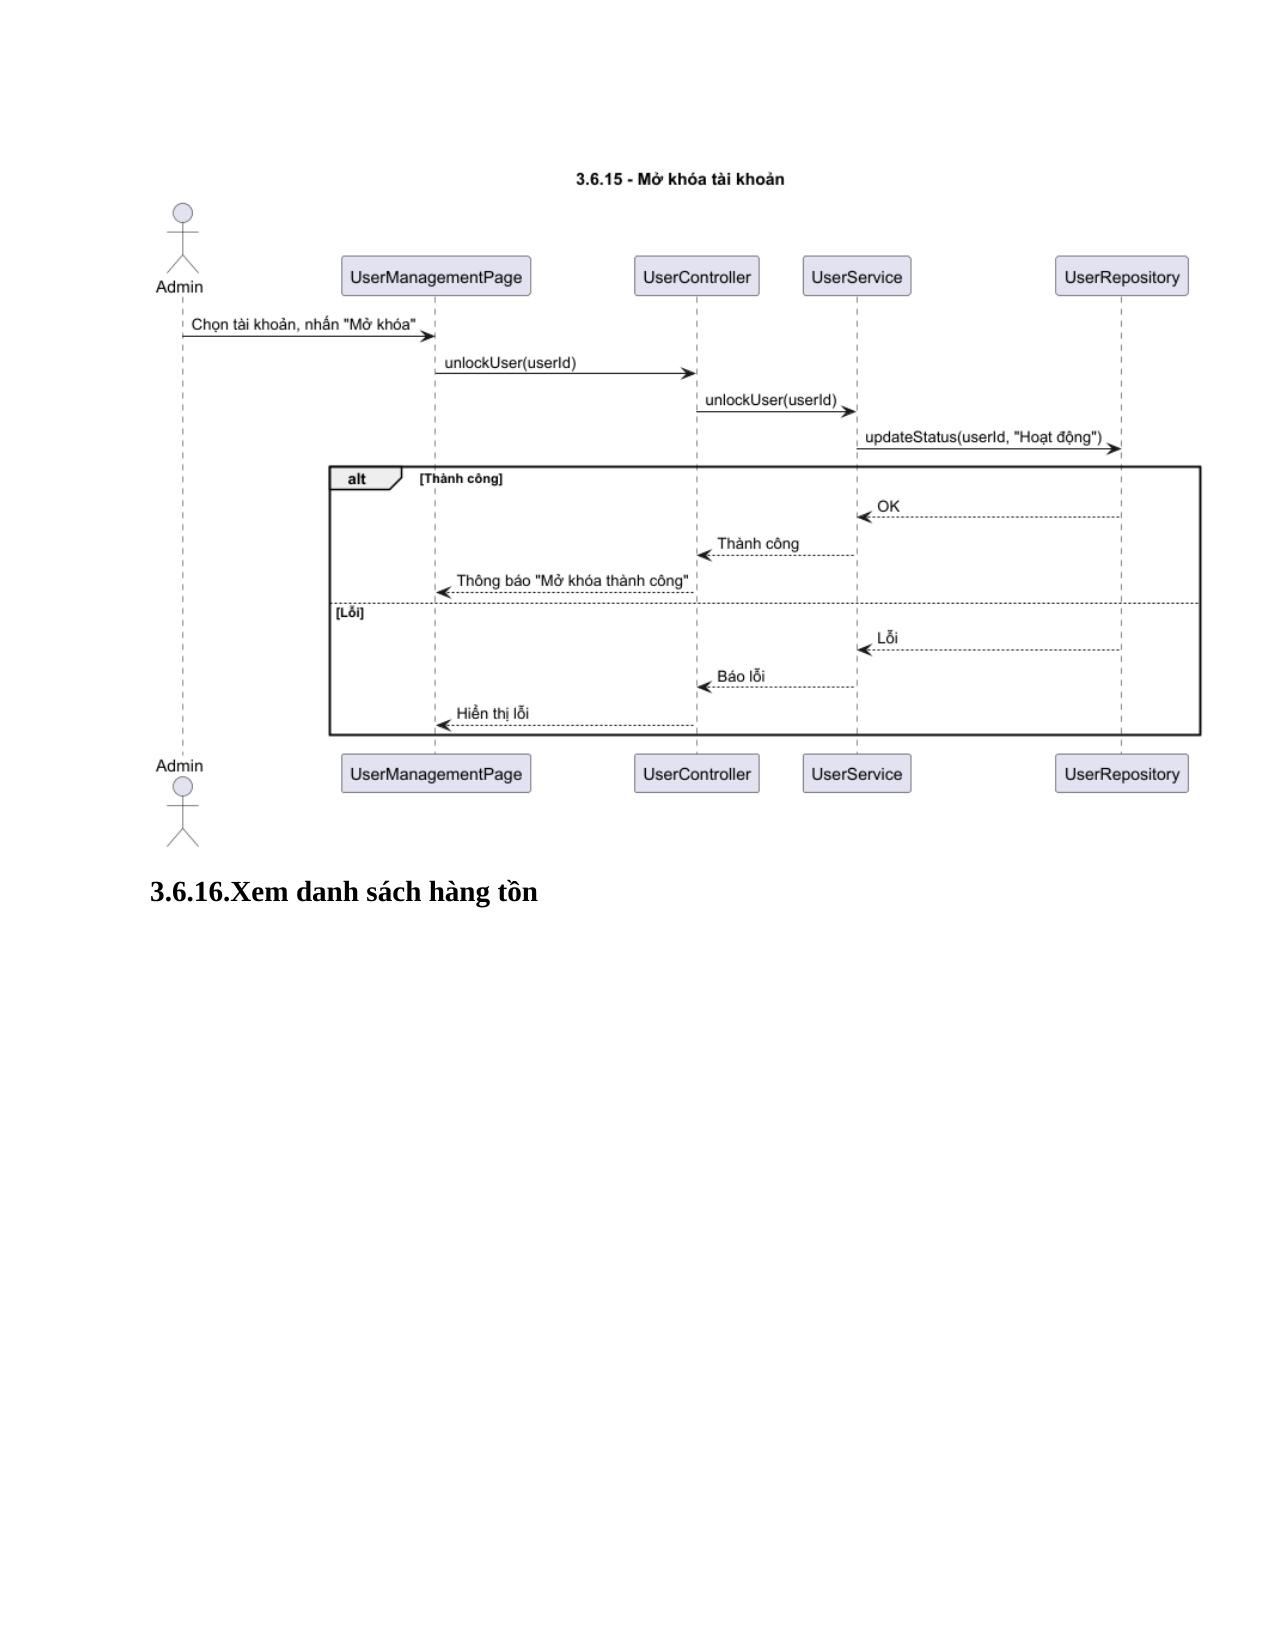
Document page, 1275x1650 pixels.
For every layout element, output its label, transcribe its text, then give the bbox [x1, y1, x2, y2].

picture [150, 150, 1207, 853]
subtitle 3.6.16.Xem danh sách hàng tồn [150, 882, 1125, 907]
